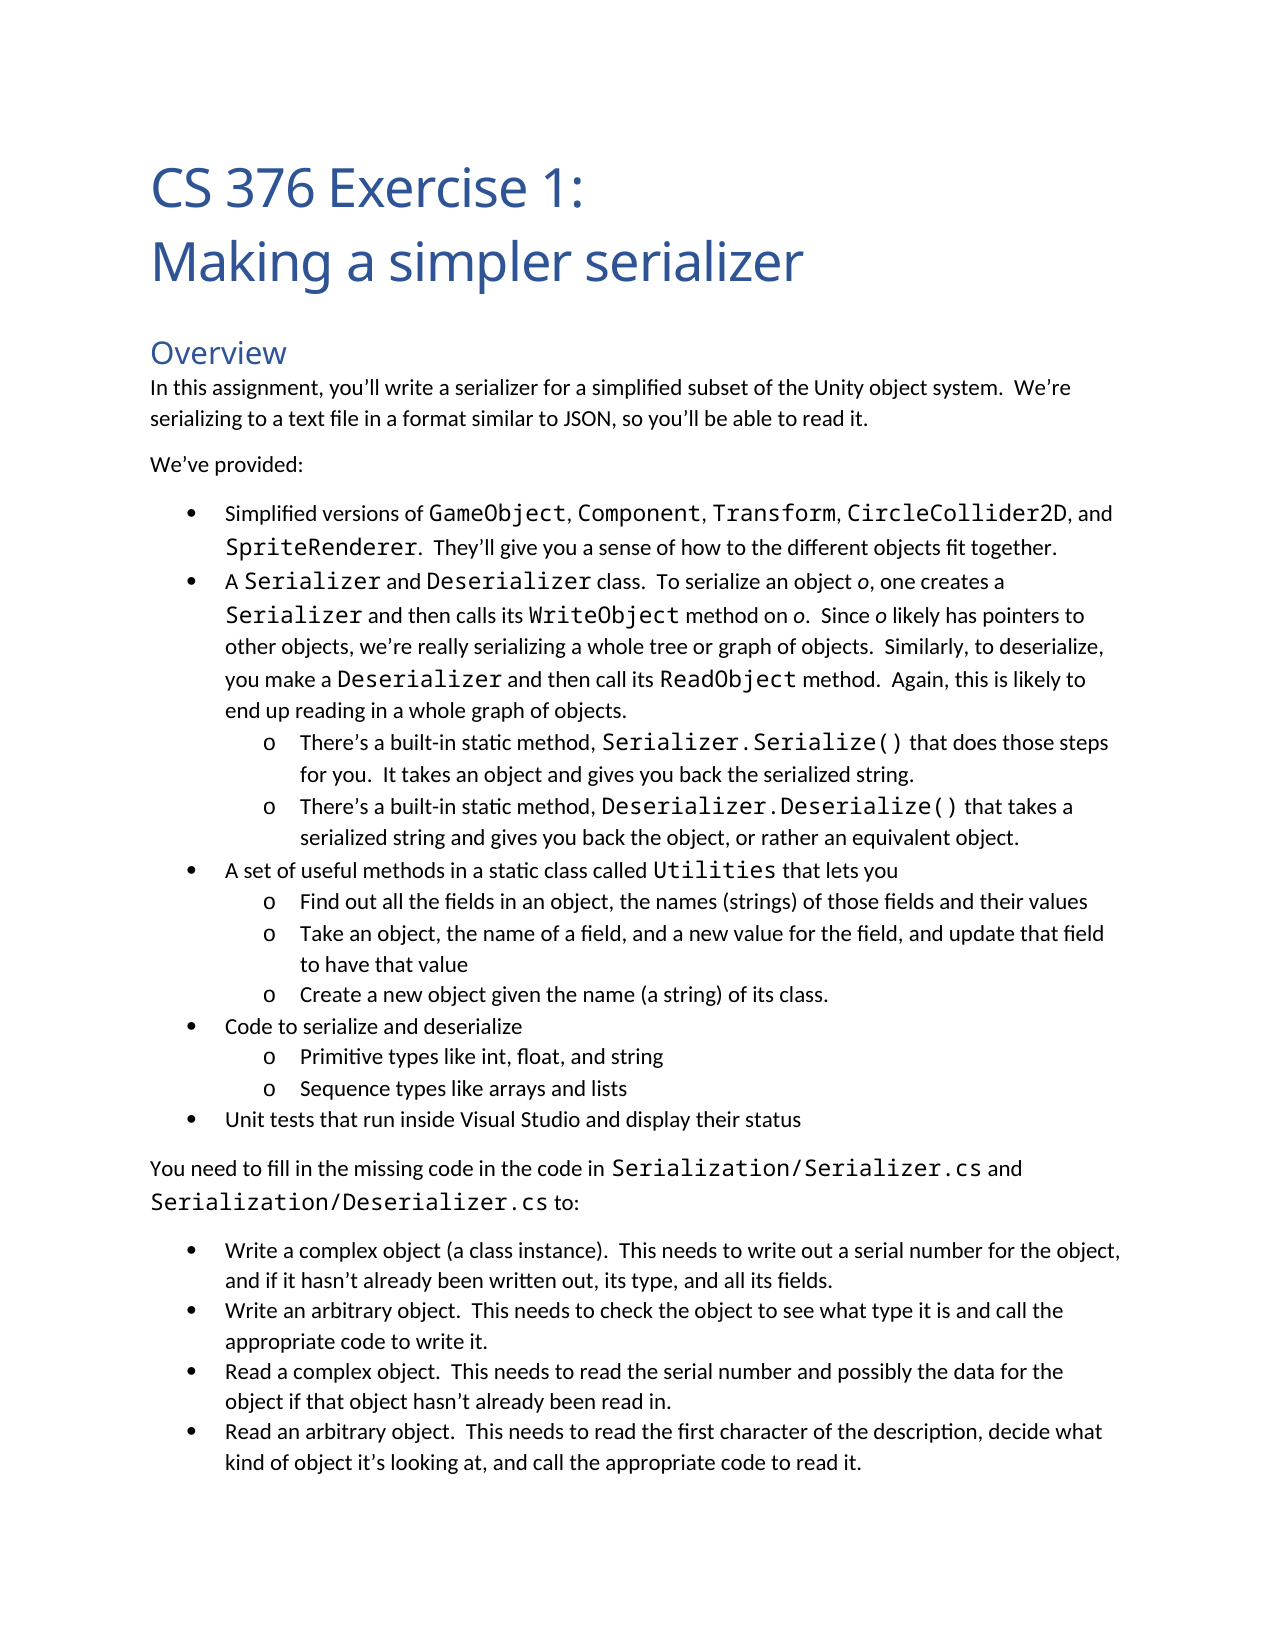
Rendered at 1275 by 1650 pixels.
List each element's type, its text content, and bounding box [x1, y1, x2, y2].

list Take an object, the name of a field, and a new value for the field, and update that field to have that value [262, 919, 1125, 978]
list There’s a built-in static method, Serializer.Serialize() that does those steps for you. It takes an object and gives you back the serialized string. [262, 726, 1125, 788]
list A set of useful methods in a static class called Utilities that lets you [187, 854, 1125, 885]
list A Serializer and Deserializer class. To serialize an object o, one creates a Serializer and then calls its WriteObject method on o. Since o likely has pointers to other objects, we’re really serializing a whole tree or graph of objects. Similarly, to deserialize, you make a Deserializer and then call its ReadObject method. Again, this is likely to end up reading in a whole graph of objects. [187, 565, 1125, 724]
list There’s a built-in static method, Deserializer.Deserialize() that takes a serialized string and gives you back the object, or rather an equivalent object. [262, 790, 1125, 852]
subtitle Overview [150, 331, 1125, 373]
list Read a complex object. This needs to read the serial number and possibly the data for the object if that object hasn’t already been read in. [187, 1357, 1125, 1415]
list Primitive types like int, float, and string [262, 1042, 1125, 1071]
list Unit tests that run inside Visual Studio and display their status [187, 1105, 1125, 1133]
text We’ve provided: [150, 451, 1125, 478]
list Sequence types like arrays and lists [262, 1074, 1125, 1103]
list Code to serialize and deserialize [187, 1012, 1125, 1040]
list Simplified versions of GameObject, Component, Transform, CircleCollider2D, and SpriteRenderer. They’ll give you a sense of how to the different objects fit together. [187, 497, 1125, 562]
list Read an arbitrary object. This needs to read the first character of the description, decide what kind of object it’s looking at, and call the appropriate code to read it. [187, 1417, 1125, 1476]
title CS 376 Exercise 1: Making a simpler serializer [150, 150, 1125, 297]
list Write a complex object (a class instance). This needs to write out a serial number for the object, and if it hasn’t already been written out, its type, and all its fields. [187, 1236, 1125, 1294]
list Find out all the fields in an object, the names (strings) of those fields and their values [262, 887, 1125, 917]
text In this assignment, you’ll write a serializer for a simplified subset of the Unity object system. We’re serializing to a text file in a format similar to JSON, so you’ll be able to read it. [150, 373, 1125, 432]
list Write an arbitrary object. This needs to check the object to see what type it is and call the appropriate code to write it. [187, 1297, 1125, 1355]
list Create a new object given the name (a string) of its class. [262, 981, 1125, 1010]
text You need to fill in the missing code in the code in Serialization/Serializer.cs and Serialization/Deserializer.cs to: [150, 1152, 1125, 1217]
